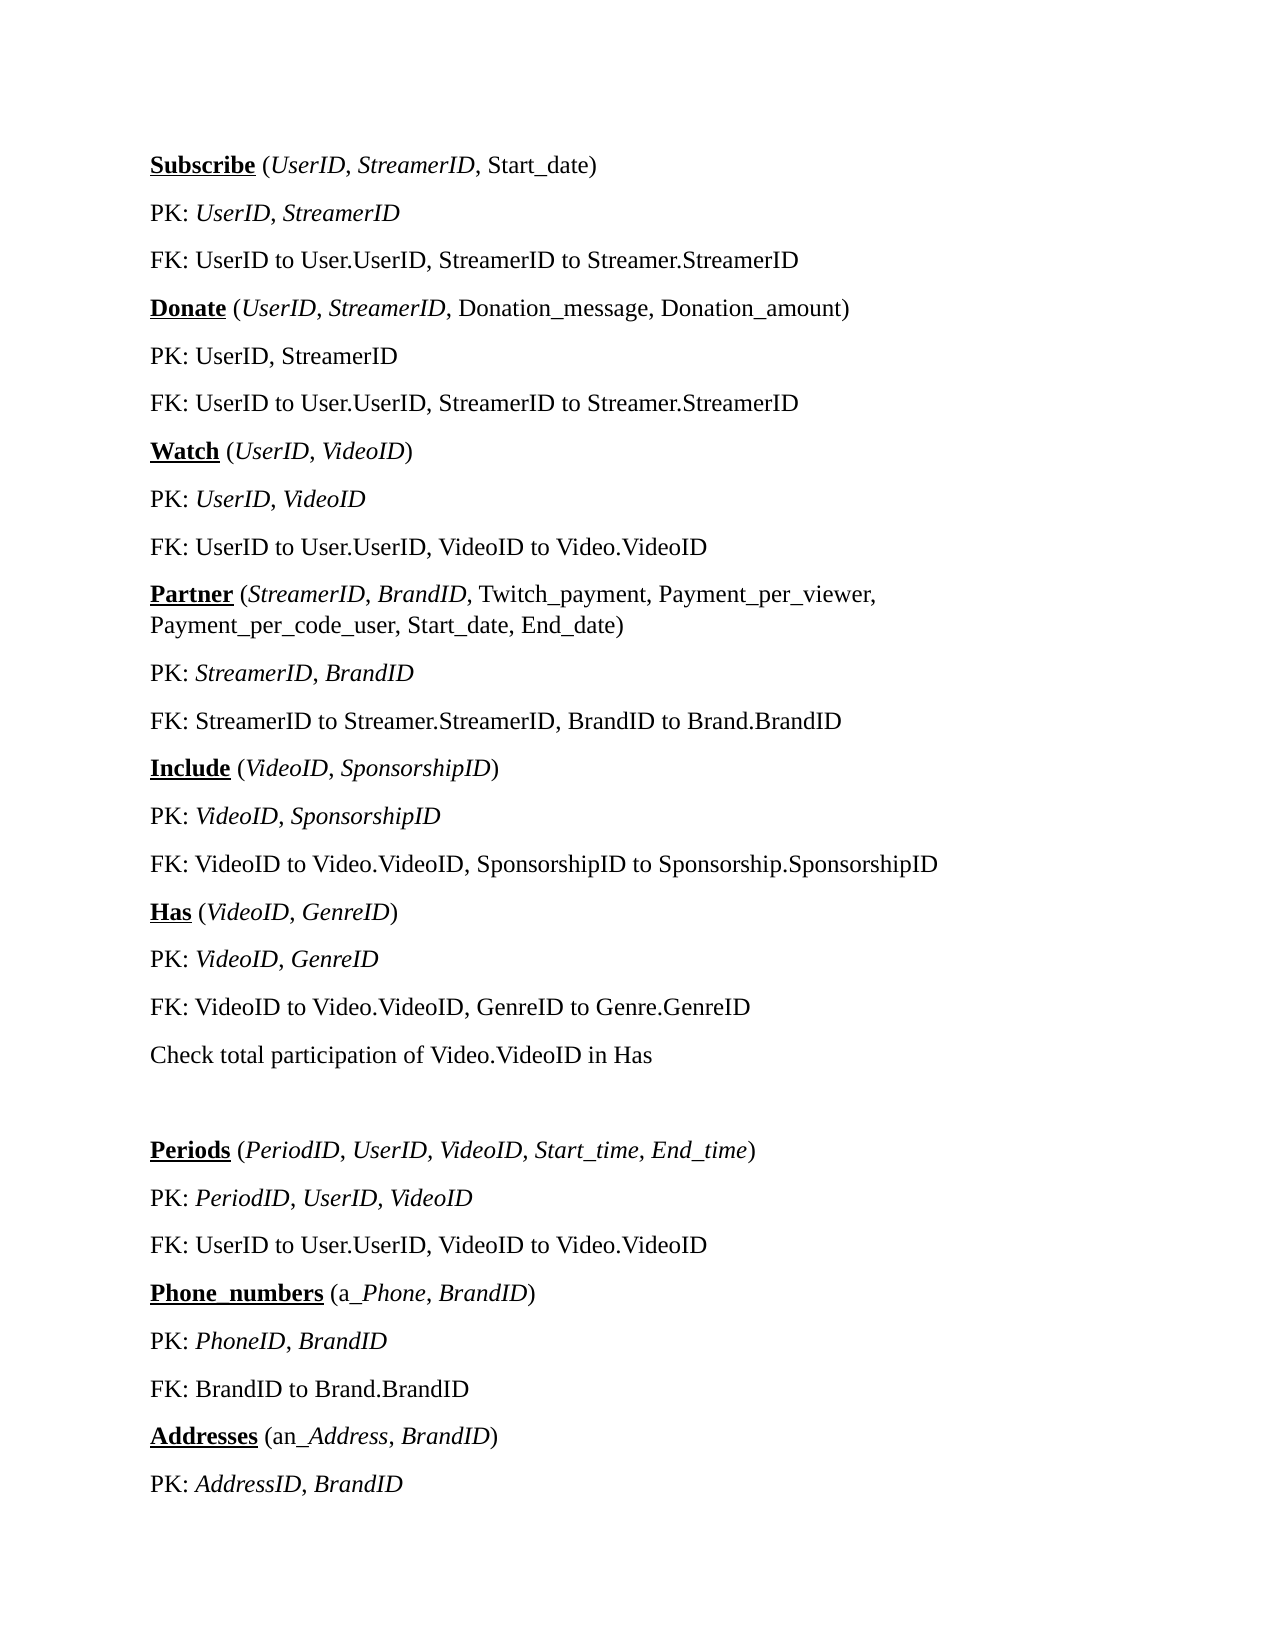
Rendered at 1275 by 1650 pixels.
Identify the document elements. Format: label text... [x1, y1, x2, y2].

text FK: UserID to User.UserID, StreamerID to Streamer.StreamerID [150, 388, 1125, 417]
text PK: UserID, StreamerID [150, 341, 1125, 369]
text PK: UserID, StreamerID [150, 198, 1125, 226]
text PK: UserID, VideoID [150, 484, 1125, 513]
text Phone_numbers (a_Phone, BrandID) [150, 1278, 1125, 1307]
text PK: AddressID, BrandID [150, 1469, 1125, 1498]
text FK: UserID to User.UserID, VideoID to Video.VideoID [150, 532, 1125, 560]
text Partner (StreamerID, BrandID, Twitch_payment, Payment_per_viewer, Payment_per_code_user, Start_date, End_date) [150, 579, 1125, 639]
text PK: VideoID, GenreID [150, 944, 1125, 973]
text FK: VideoID to Video.VideoID, GenreID to Genre.GenreID [150, 992, 1125, 1021]
text Check total participation of Video.VideoID in Has [150, 1040, 1125, 1068]
text FK: StreamerID to Streamer.StreamerID, BrandID to Brand.BrandID [150, 706, 1125, 734]
text FK: VideoID to Video.VideoID, SponsorshipID to Sponsorship.SponsorshipID [150, 849, 1125, 878]
text PK: PeriodID, UserID, VideoID [150, 1183, 1125, 1212]
text Has (VideoID, GenreID) [150, 897, 1125, 925]
text PK: VideoID, SponsorshipID [150, 801, 1125, 830]
text Donate (UserID, StreamerID, Donation_message, Donation_amount) [150, 293, 1125, 322]
text Watch (UserID, VideoID) [150, 436, 1125, 465]
text PK: PhoneID, BrandID [150, 1326, 1125, 1355]
text Addresses (an_Address, BrandID) [150, 1421, 1125, 1450]
text Subscribe (UserID, StreamerID, Start_date) [150, 150, 1125, 179]
text PK: StreamerID, BrandID [150, 658, 1125, 687]
text Include (VideoID, SponsorshipID) [150, 753, 1125, 782]
text Periods (PeriodID, UserID, VideoID, Start_time, End_time) [150, 1135, 1125, 1164]
text FK: BrandID to Brand.BrandID [150, 1374, 1125, 1402]
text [150, 245, 1125, 274]
text FK: UserID to User.UserID, VideoID to Video.VideoID [150, 1231, 1125, 1259]
